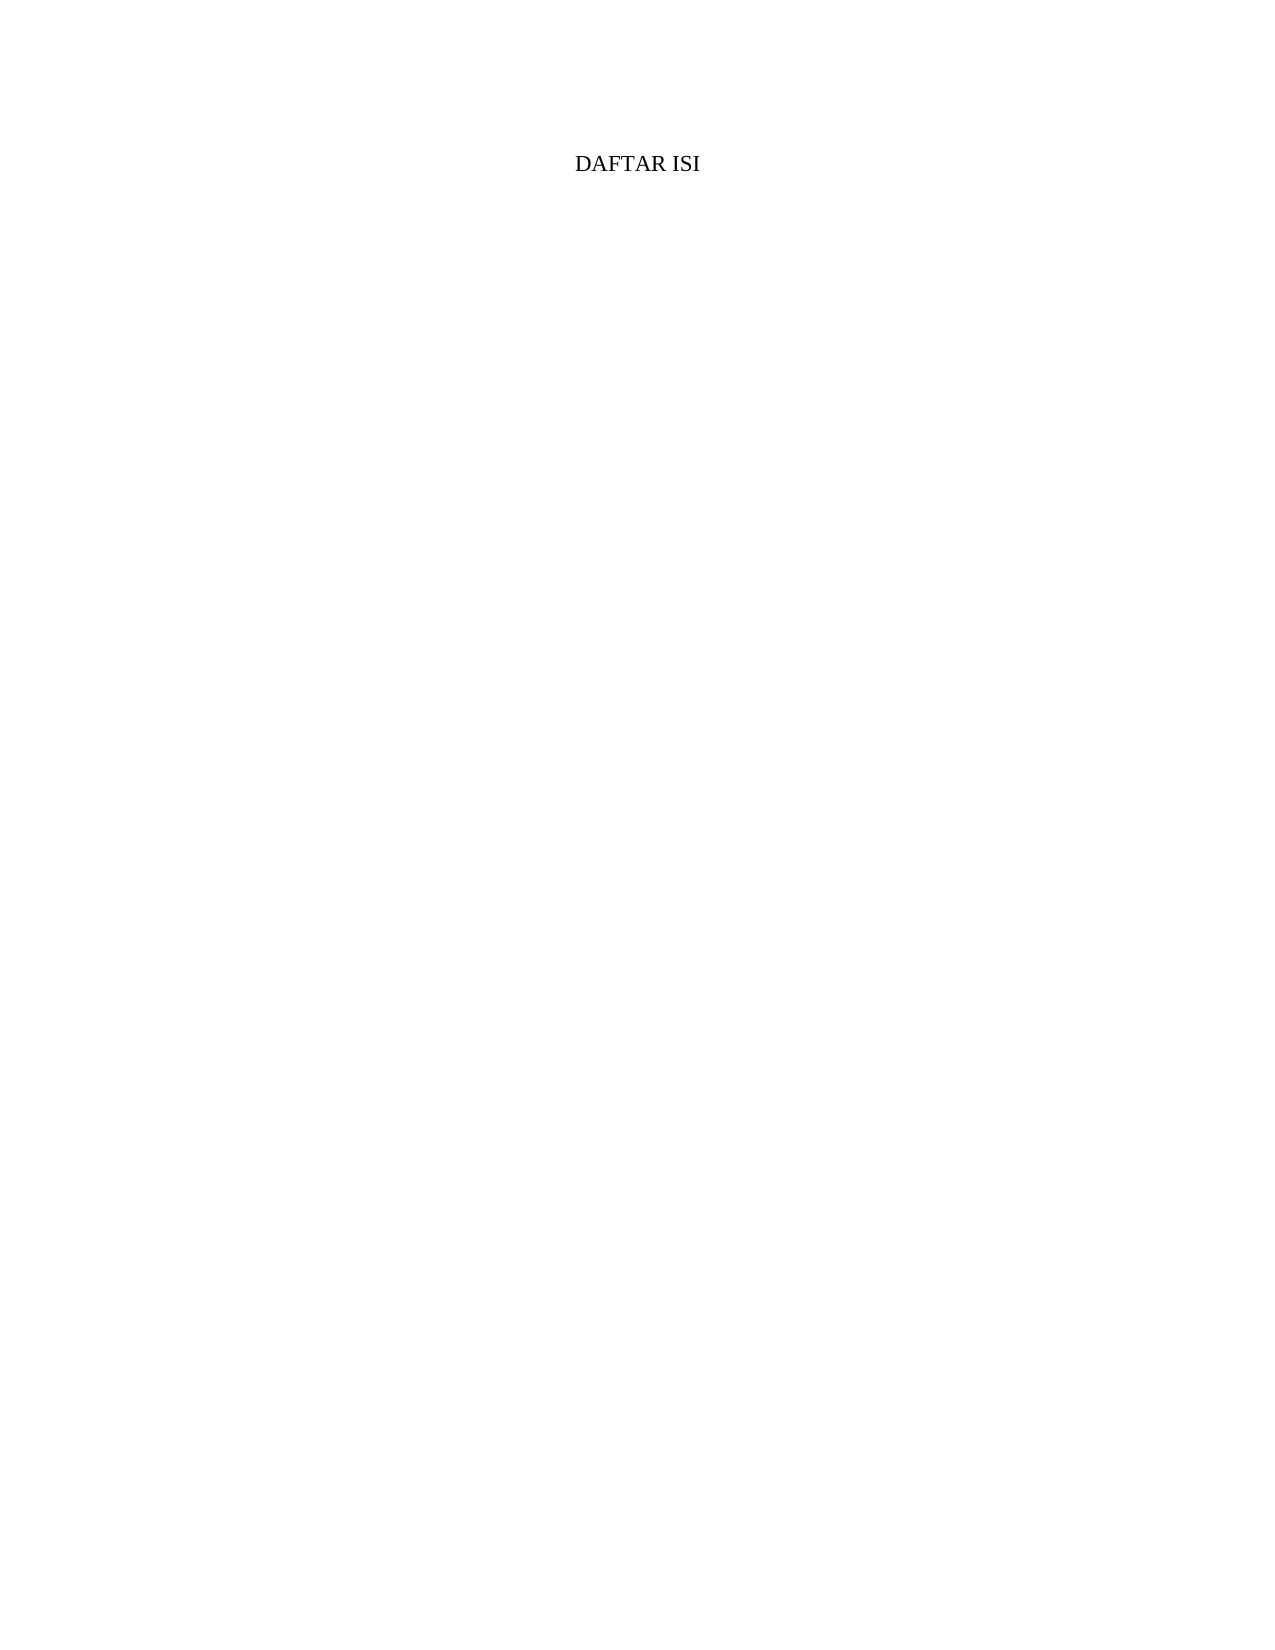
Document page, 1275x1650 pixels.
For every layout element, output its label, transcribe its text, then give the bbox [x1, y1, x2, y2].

text DAFTAR ISI [150, 150, 1125, 176]
